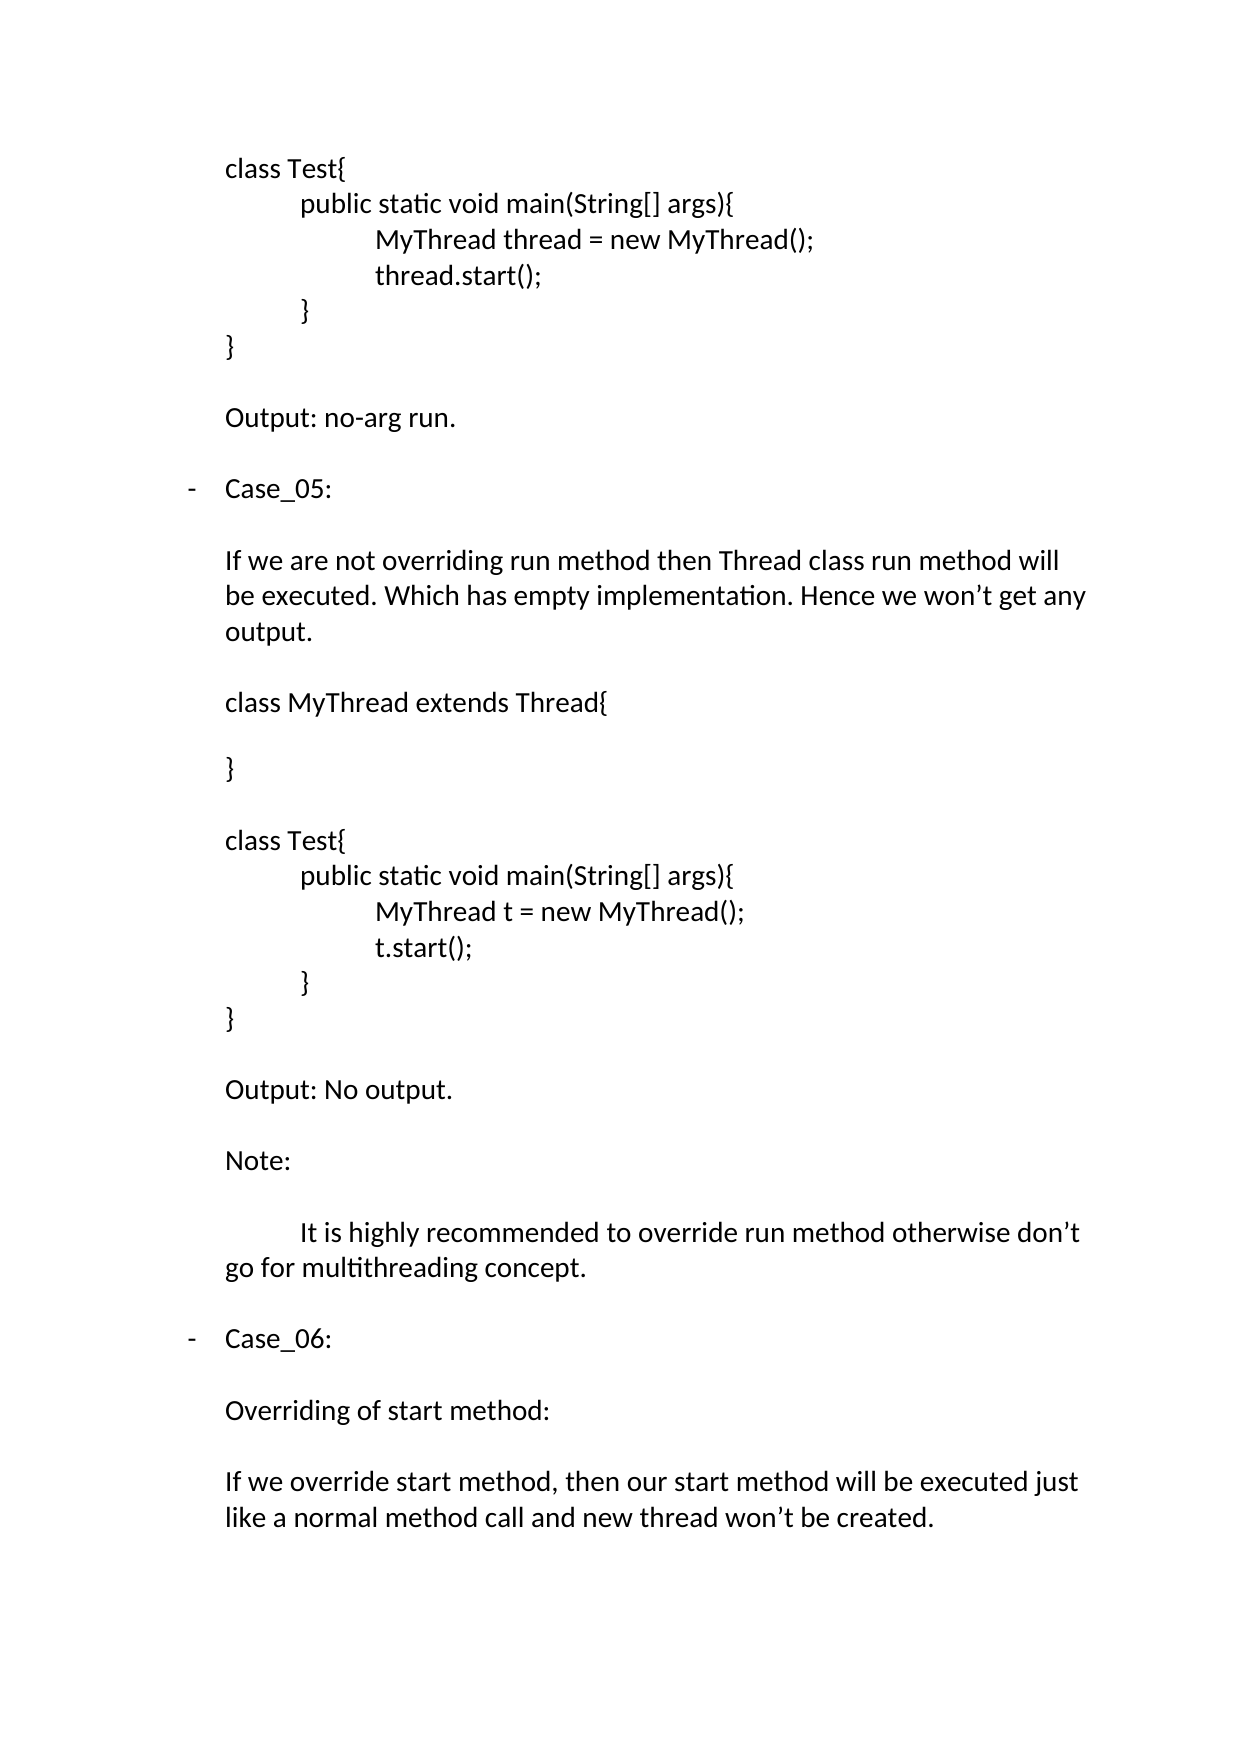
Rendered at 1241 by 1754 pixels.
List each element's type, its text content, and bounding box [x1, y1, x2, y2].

list Note: [225, 1142, 1090, 1178]
text MyThread thread = new MyThread(); [225, 221, 1090, 257]
text } [225, 292, 1090, 328]
list class MyThread extends Thread{ [225, 684, 1090, 720]
list MyThread t = new MyThread(); [225, 893, 1090, 929]
text } [225, 328, 1090, 364]
text public static void main(String[] args){ [225, 186, 1090, 221]
list Case_06: [187, 1321, 1090, 1356]
list It is highly recommended to override run method otherwise don’t go for multithreading concept. [225, 1214, 1090, 1285]
list class Test{ [225, 822, 1090, 857]
list t.start(); [225, 929, 1090, 964]
text If we override start method, then our start method will be executed just like a normal method call and new thread won’t be created. [225, 1463, 1090, 1534]
text thread.start(); [225, 257, 1090, 292]
list } [225, 964, 1090, 1000]
list public static void main(String[] args){ [225, 857, 1090, 893]
list Output: No output. [225, 1071, 1090, 1107]
list } [225, 751, 1090, 786]
list If we are not overriding run method then Thread class run method will be executed. Which has empty implementation. Hence we won’t get any output. [225, 542, 1090, 649]
text class Test{ [225, 150, 1090, 186]
list } [225, 1000, 1090, 1036]
list Case_05: [187, 471, 1090, 506]
text Output: no-arg run. [225, 399, 1090, 435]
text Overriding of start method: [225, 1392, 1090, 1427]
